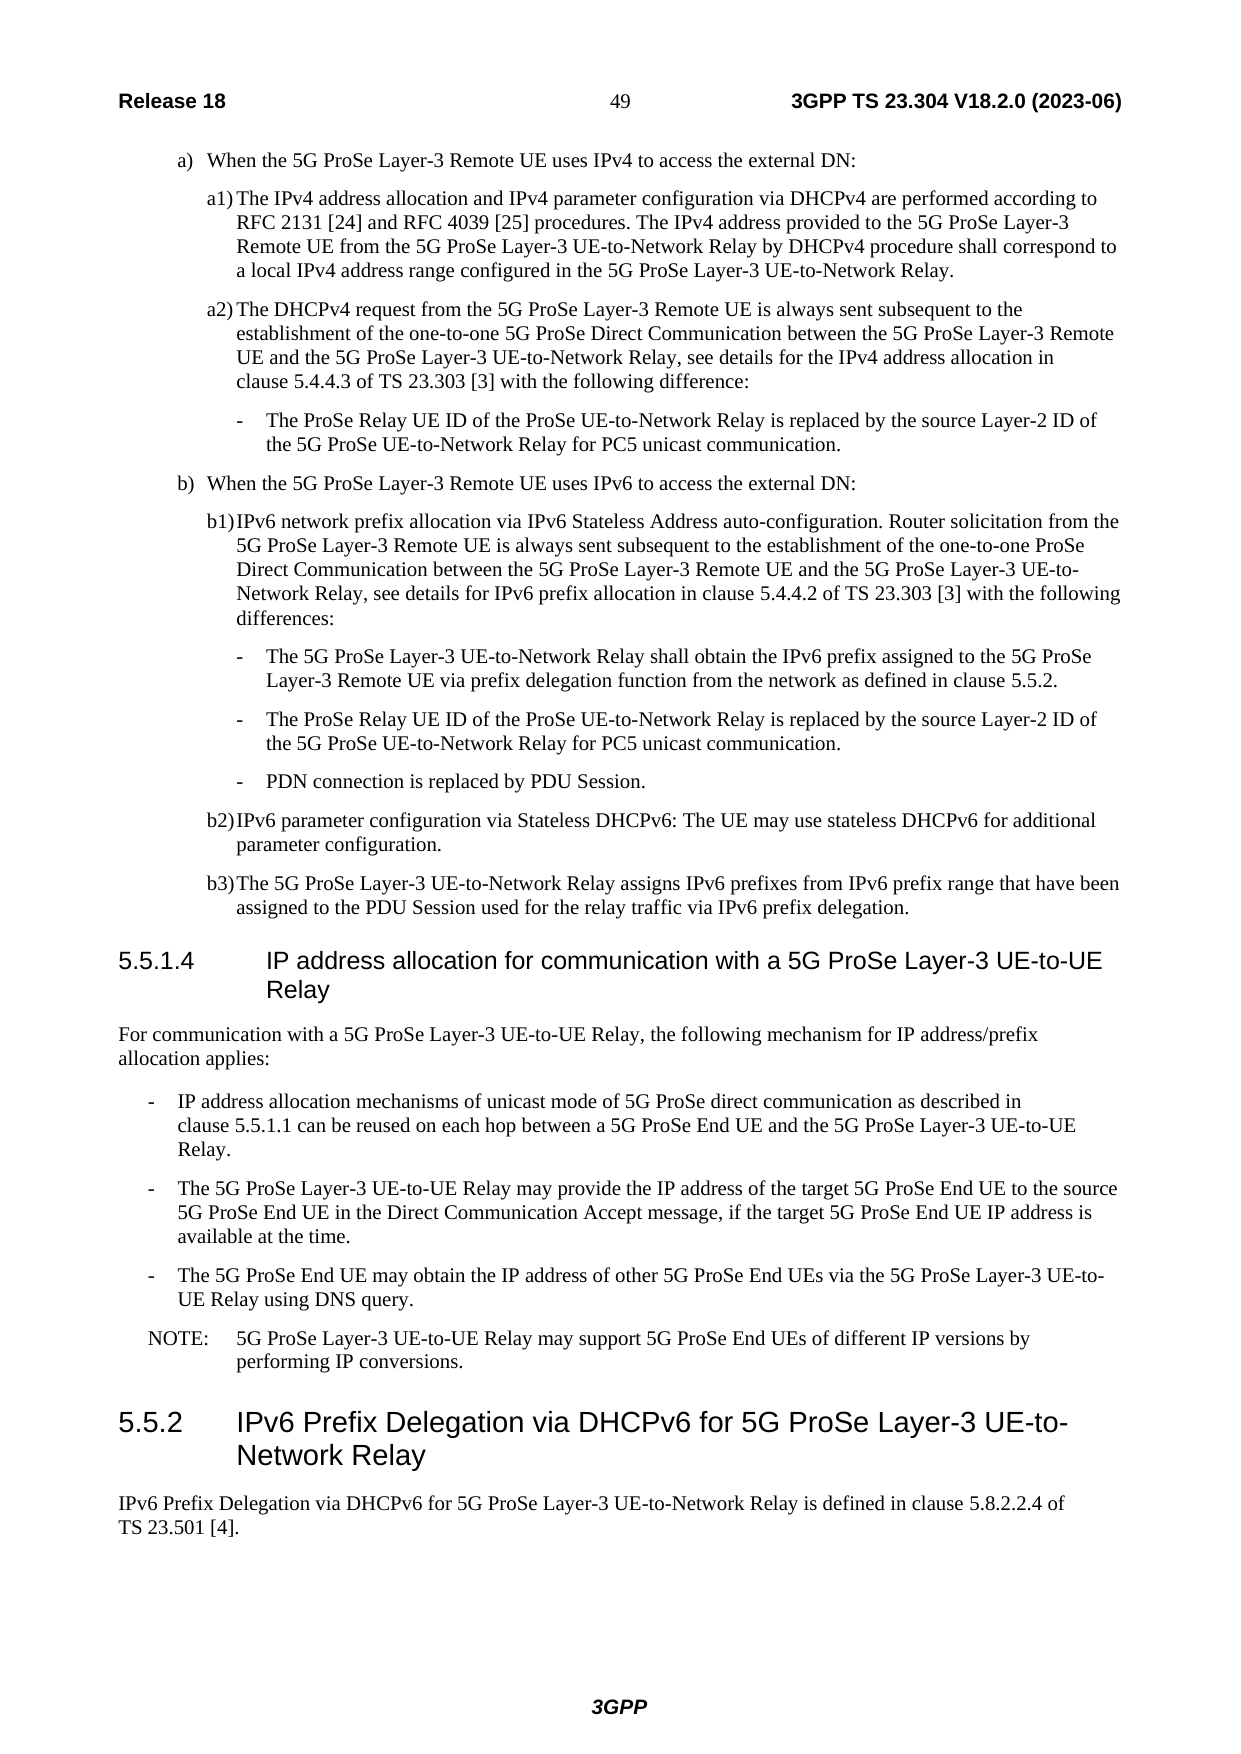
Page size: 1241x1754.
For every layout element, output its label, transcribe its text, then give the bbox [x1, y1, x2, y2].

text - The ProSe Relay UE ID of the ProSe UE-to-Network Relay is replaced by the source Layer-2 ID of the 5G ProSe UE-to-Network Relay for PC5 unicast communication. [236, 707, 1122, 755]
text - PDN connection is replaced by PDU Session. [236, 769, 1122, 793]
text b) When the 5G ProSe Layer-3 Remote UE uses IPv6 to access the external DN: [177, 471, 1122, 494]
text a) When the 5G ProSe Layer-3 Remote UE uses IPv4 to access the external DN: [177, 147, 1122, 172]
text - The ProSe Relay UE ID of the ProSe UE-to-Network Relay is replaced by the source Layer-2 ID of the 5G ProSe UE-to-Network Relay for PC5 unicast communication. [236, 408, 1122, 456]
text b1) IPv6 network prefix allocation via IPv6 Stateless Address auto-configuration. Router solicitation from the 5G ProSe Layer-3 Remote UE is always sent subsequent to the establishment of the one-to-one ProSe Direct Communication between the 5G ProSe Layer-3 Remote UE and the 5G ProSe Layer-3 UE-to-Network Relay, see details for IPv6 prefix allocation in clause 5.4.4.2 of TS 23.303 [3] with the following differences: [207, 509, 1122, 629]
text - IP address allocation mechanisms of unicast mode of 5G ProSe direct communication as described in clause 5.5.1.1 can be reused on each hop between a 5G ProSe End UE and the 5G ProSe Layer-3 UE-to-UE Relay. [148, 1089, 1122, 1161]
text NOTE: 5G ProSe Layer-3 UE-to-UE Relay may support 5G ProSe End UEs of different IP versions by performing IP conversions. [148, 1325, 1122, 1373]
text For communication with a 5G ProSe Layer-3 UE-to-UE Relay, the following mechanism for IP address/prefix allocation applies: [118, 1022, 1122, 1070]
text - The 5G ProSe Layer-3 UE-to-UE Relay may provide the IP address of the target 5G ProSe End UE to the source 5G ProSe End UE in the Direct Communication Accept message, if the target 5G ProSe End UE IP address is available at the time. [148, 1176, 1122, 1248]
subtitle 5.5.1.4 IP address allocation for communication with a 5G ProSe Layer-3 UE-to-UE Relay [118, 946, 1122, 1003]
text - The 5G ProSe End UE may obtain the IP address of other 5G ProSe End UEs via the 5G ProSe Layer-3 UE-to-UE Relay using DNS query. [148, 1263, 1122, 1311]
text b3) The 5G ProSe Layer-3 UE-to-Network Relay assigns IPv6 prefixes from IPv6 prefix range that have been assigned to the PDU Session used for the relay traffic via IPv6 prefix delegation. [207, 871, 1122, 919]
text a1) The IPv4 address allocation and IPv4 parameter configuration via DHCPv4 are performed according to RFC 2131 [24] and RFC 4039 [25] procedures. The IPv4 address provided to the 5G ProSe Layer-3 Remote UE from the 5G ProSe Layer-3 UE-to-Network Relay by DHCPv4 procedure shall correspond to a local IPv4 address range configured in the 5G ProSe Layer-3 UE-to-Network Relay. [207, 186, 1122, 282]
text a2) The DHCPv4 request from the 5G ProSe Layer-3 Remote UE is always sent subsequent to the establishment of the one-to-one 5G ProSe Direct Communication between the 5G ProSe Layer-3 Remote UE and the 5G ProSe Layer-3 UE-to-Network Relay, see details for the IPv4 address allocation in clause 5.4.4.3 of TS 23.303 [3] with the following difference: [207, 297, 1122, 393]
text b2) IPv6 parameter configuration via Stateless DHCPv6: The UE may use stateless DHCPv6 for additional parameter configuration. [207, 808, 1122, 856]
text IPv6 Prefix Delegation via DHCPv6 for 5G ProSe Layer-3 UE-to-Network Relay is defined in clause 5.8.2.2.4 of TS 23.501 [4]. [118, 1491, 1122, 1539]
text - The 5G ProSe Layer-3 UE-to-Network Relay shall obtain the IPv6 prefix assigned to the 5G ProSe Layer-3 Remote UE via prefix delegation function from the network as defined in clause 5.5.2. [236, 644, 1122, 692]
subtitle 5.5.2 IPv6 Prefix Delegation via DHCPv6 for 5G ProSe Layer-3 UE-to-Network Relay [118, 1405, 1122, 1472]
